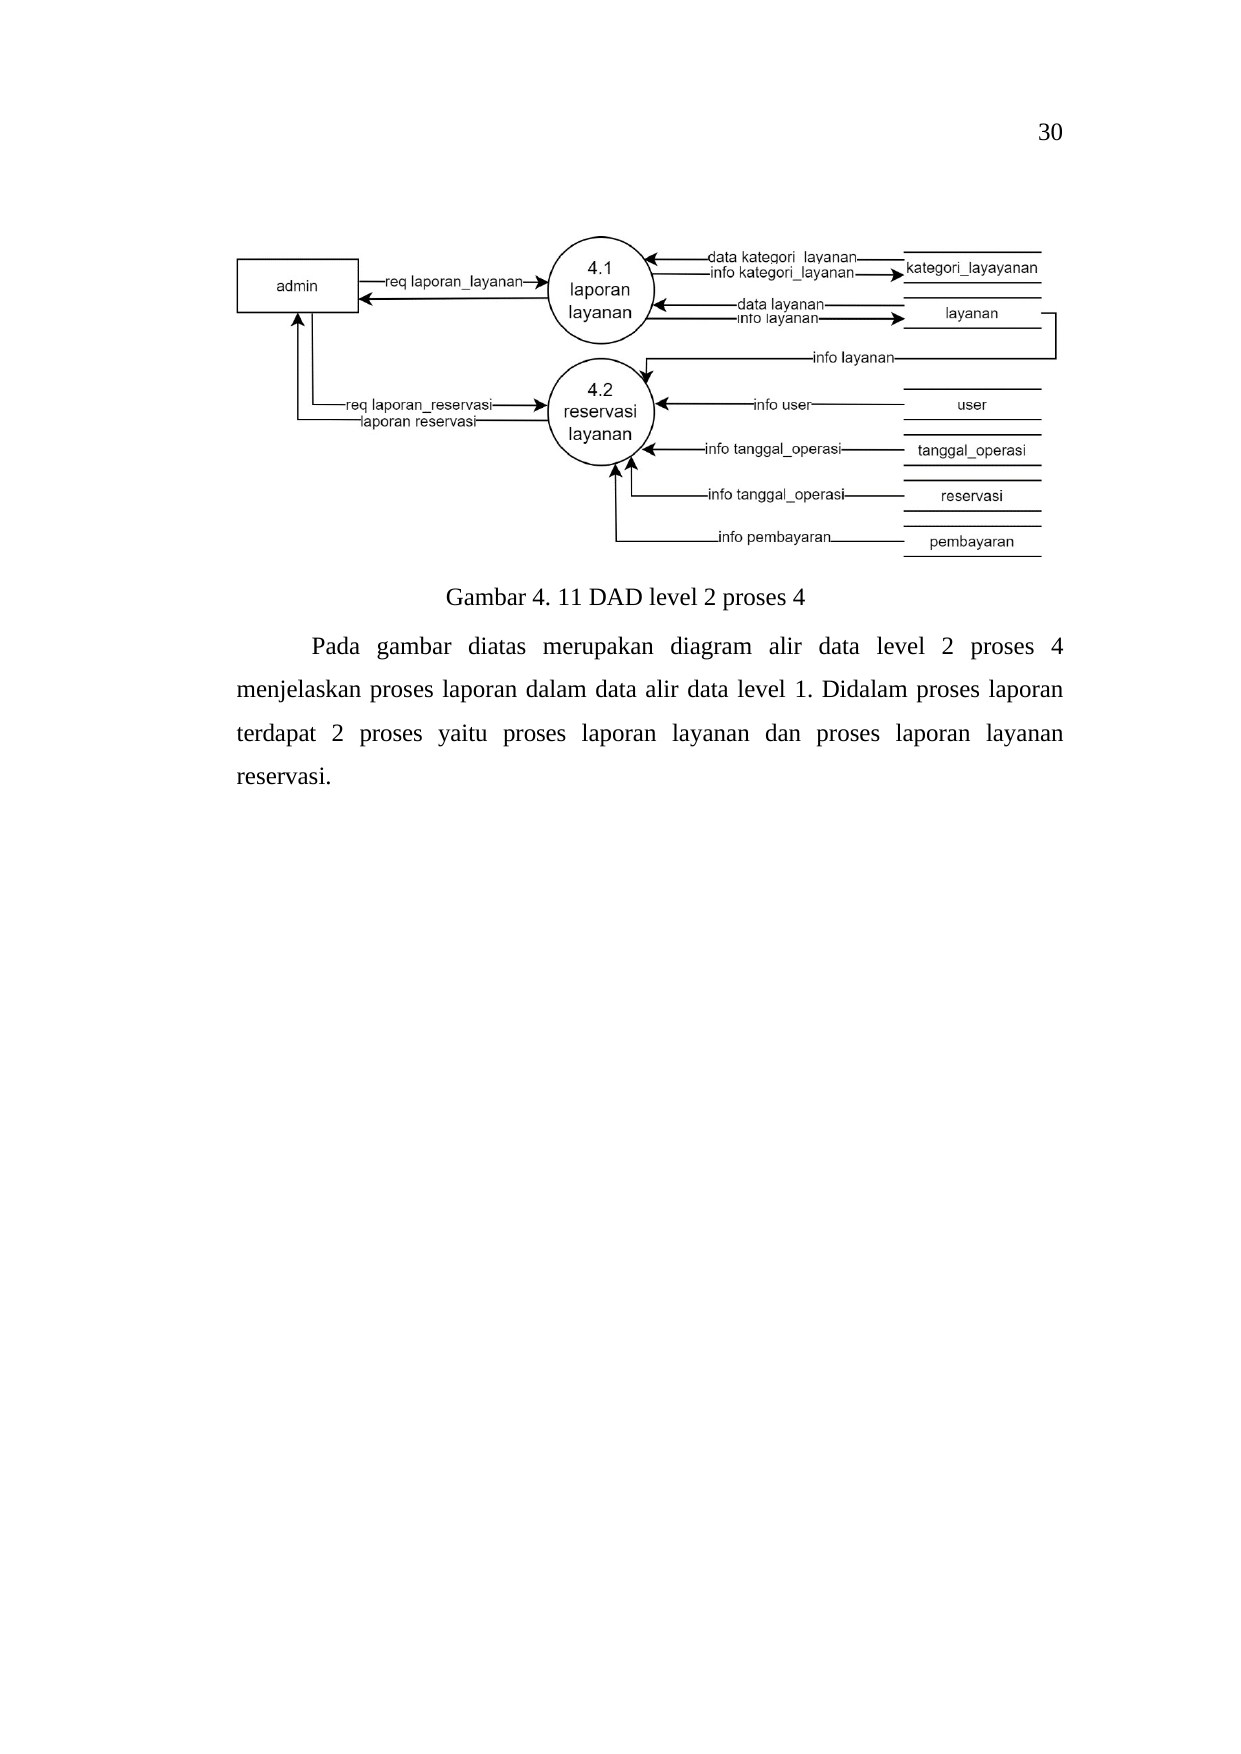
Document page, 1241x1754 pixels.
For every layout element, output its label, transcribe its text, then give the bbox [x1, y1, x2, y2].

text Pada gambar diatas merupakan diagram alir data level 2 proses 4 menjelaskan proses laporan dalam data alir data level 1. Didalam proses laporan terdapat 2 proses yaitu proses laporan layanan dan proses laporan layanan reservasi. [236, 631, 1064, 789]
text Gambar 4. 11 DAD level 2 proses 4 [175, 582, 1076, 611]
picture [236, 236, 1057, 557]
